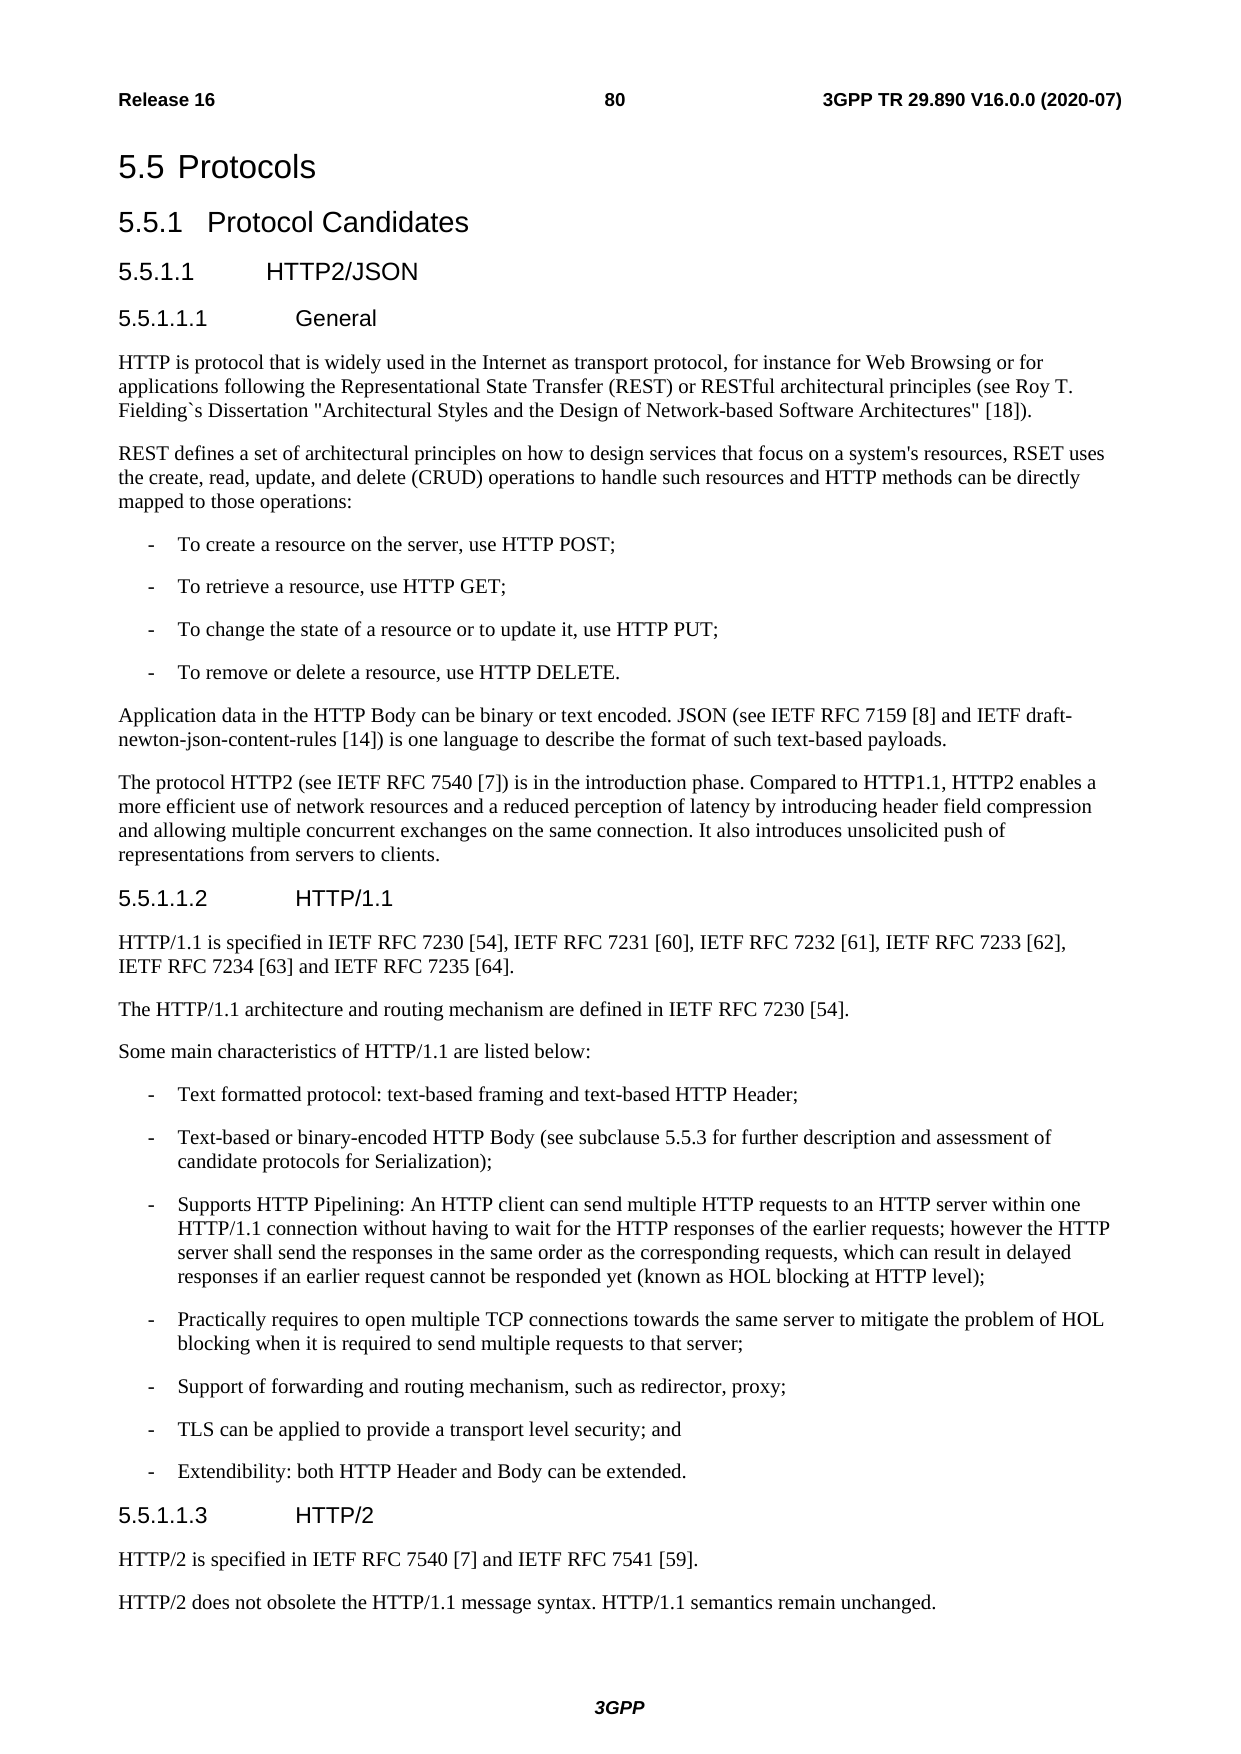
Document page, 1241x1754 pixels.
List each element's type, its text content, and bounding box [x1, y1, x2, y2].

text - To remove or delete a resource, use HTTP DELETE. [148, 660, 1122, 684]
text - TLS can be applied to provide a transport level security; and [148, 1417, 1122, 1441]
text HTTP/2 is specified in IETF RFC 7540 [7] and IETF RFC 7541 [59]. [118, 1547, 1122, 1571]
text - Text-based or binary-encoded HTTP Body (see subclause 5.5.3 for further description and assessment of candidate protocols for Serialization); [148, 1125, 1122, 1173]
subtitle 5.5.1.1.2 HTTP/1.1 [118, 884, 1122, 911]
text HTTP is protocol that is widely used in the Internet as transport protocol, for instance for Web Browsing or for applications following the Representational State Transfer (REST) or RESTful architectural principles (see Roy T. Fielding`s Dissertation "Architectural Styles and the Design of Network-based Software Architectures" [18]). [118, 349, 1122, 422]
text - Support of forwarding and routing mechanism, such as redirector, proxy; [148, 1374, 1122, 1398]
text - Practically requires to open multiple TCP connections towards the same server to mitigate the problem of HOL blocking when it is required to send multiple requests to that server; [148, 1307, 1122, 1355]
text - To create a resource on the server, use HTTP POST; [148, 531, 1122, 556]
subtitle 5.5.1 Protocol Candidates [118, 205, 1122, 238]
subtitle 5.5 Protocols [118, 147, 1122, 186]
text REST defines a set of architectural principles on how to design services that focus on a system's resources, RSET uses the create, read, update, and delete (CRUD) operations to handle such resources and HTTP methods can be directly mapped to those operations: [118, 441, 1122, 513]
text - Extendibility: both HTTP Header and Body can be extended. [148, 1459, 1122, 1483]
text - Supports HTTP Pipelining: An HTTP client can send multiple HTTP requests to an HTTP server within one HTTP/1.1 connection without having to wait for the HTTP responses of the earlier requests; however the HTTP server shall send the responses in the same order as the corresponding requests, which can result in delayed responses if an earlier request cannot be responded yet (known as HOL blocking at HTTP level); [148, 1192, 1122, 1288]
subtitle 5.5.1.1.1 General [118, 304, 1122, 331]
text - To change the state of a resource or to update it, use HTTP PUT; [148, 617, 1122, 641]
text - To retrieve a resource, use HTTP GET; [148, 574, 1122, 598]
subtitle 5.5.1.1.3 HTTP/2 [118, 1502, 1122, 1528]
text - Text formatted protocol: text-based framing and text-based HTTP Header; [148, 1082, 1122, 1106]
text Some main characteristics of HTTP/1.1 are listed below: [118, 1039, 1122, 1063]
text HTTP/1.1 is specified in IETF RFC 7230 [54], IETF RFC 7231 [60], IETF RFC 7232 [61], IETF RFC 7233 [62], IETF RFC 7234 [63] and IETF RFC 7235 [64]. [118, 930, 1122, 978]
subtitle 5.5.1.1 HTTP2/JSON [118, 257, 1122, 286]
text The protocol HTTP2 (see IETF RFC 7540 [7]) is in the introduction phase. Compared to HTTP1.1, HTTP2 enables a more efficient use of network resources and a reduced perception of latency by introducing header field compression and allowing multiple concurrent exchanges on the same connection. It also introduces unsolicited push of representations from servers to clients. [118, 769, 1122, 866]
text The HTTP/1.1 architecture and routing mechanism are defined in IETF RFC 7230 [54]. [118, 997, 1122, 1021]
text Application data in the HTTP Body can be binary or text encoded. JSON (see IETF RFC 7159 [8] and IETF draft-newton-json-content-rules [14]) is one language to describe the format of such text-based payloads. [118, 703, 1122, 751]
text HTTP/2 does not obsolete the HTTP/1.1 message syntax. HTTP/1.1 semantics remain unchanged. [118, 1590, 1122, 1614]
